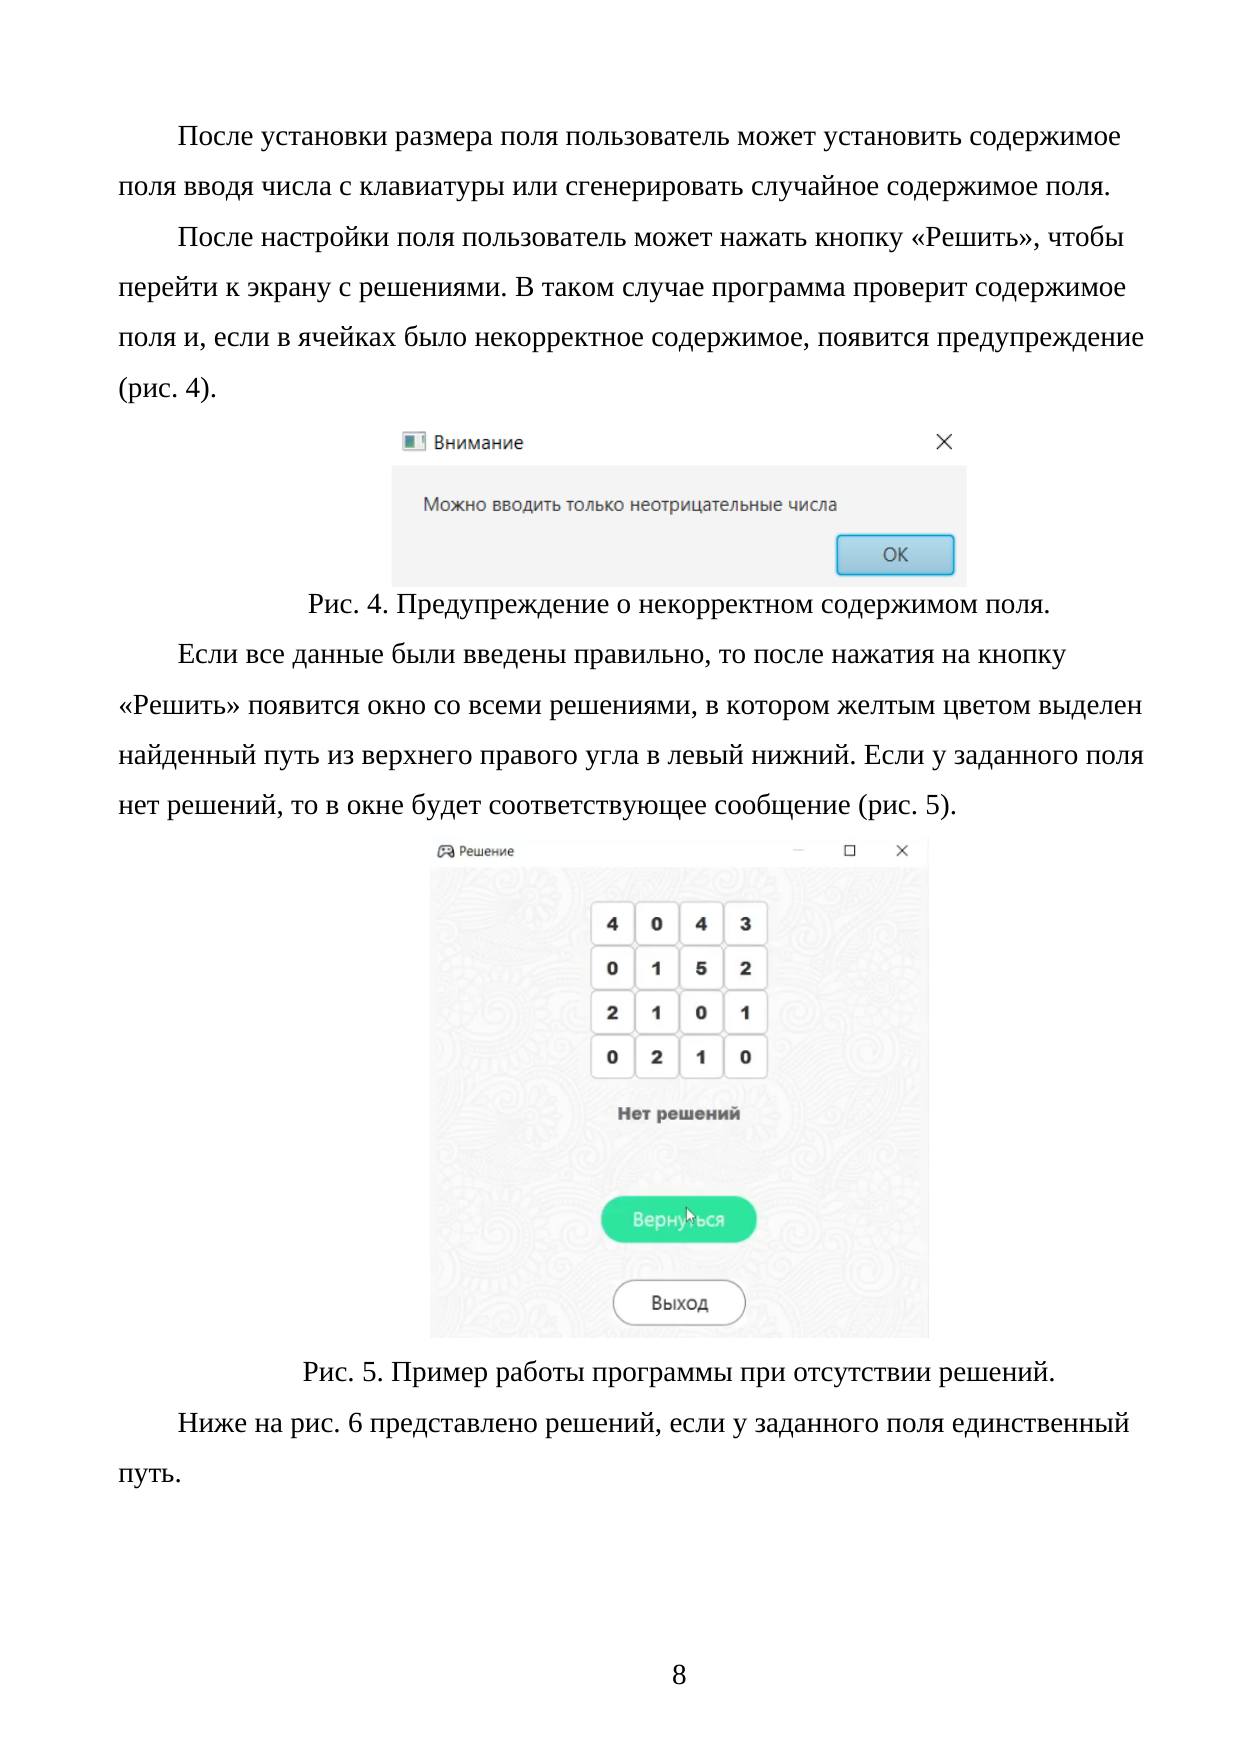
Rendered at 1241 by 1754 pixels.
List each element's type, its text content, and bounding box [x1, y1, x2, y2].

text Если все данные были введены правильно, то после нажатия на кнопку «Решить» появится окно со всеми решениями, в котором желтым цветом выделен найденный путь из верхнего правого угла в левый нижний. Если у заданного поля нет решений, то в окне будет соответствующее сообщение (рис. 5). [118, 637, 1181, 821]
picture [391, 420, 967, 587]
text Рис. 5. Пример работы программы при отсутствии решений. [118, 1354, 1181, 1388]
text Рис. 4. Предупреждение о некорректном содержимом поля. [118, 586, 1181, 620]
text После настройки поля пользователь может нажать кнопку «Решить», чтобы перейти к экрану с решениями. В таком случае программа проверит содержимое поля и, если в ячейках было некорректное содержимое, появится предупреждение (рис. 4). [118, 219, 1181, 403]
text Ниже на рис. 6 представлено решений, если у заданного поля единственный путь. [118, 1405, 1181, 1489]
text После установки размера поля пользователь может установить содержимое поля вводя числа с клавиатуры или сгенерировать случайное содержимое поля. [118, 118, 1181, 202]
picture [429, 837, 929, 1338]
